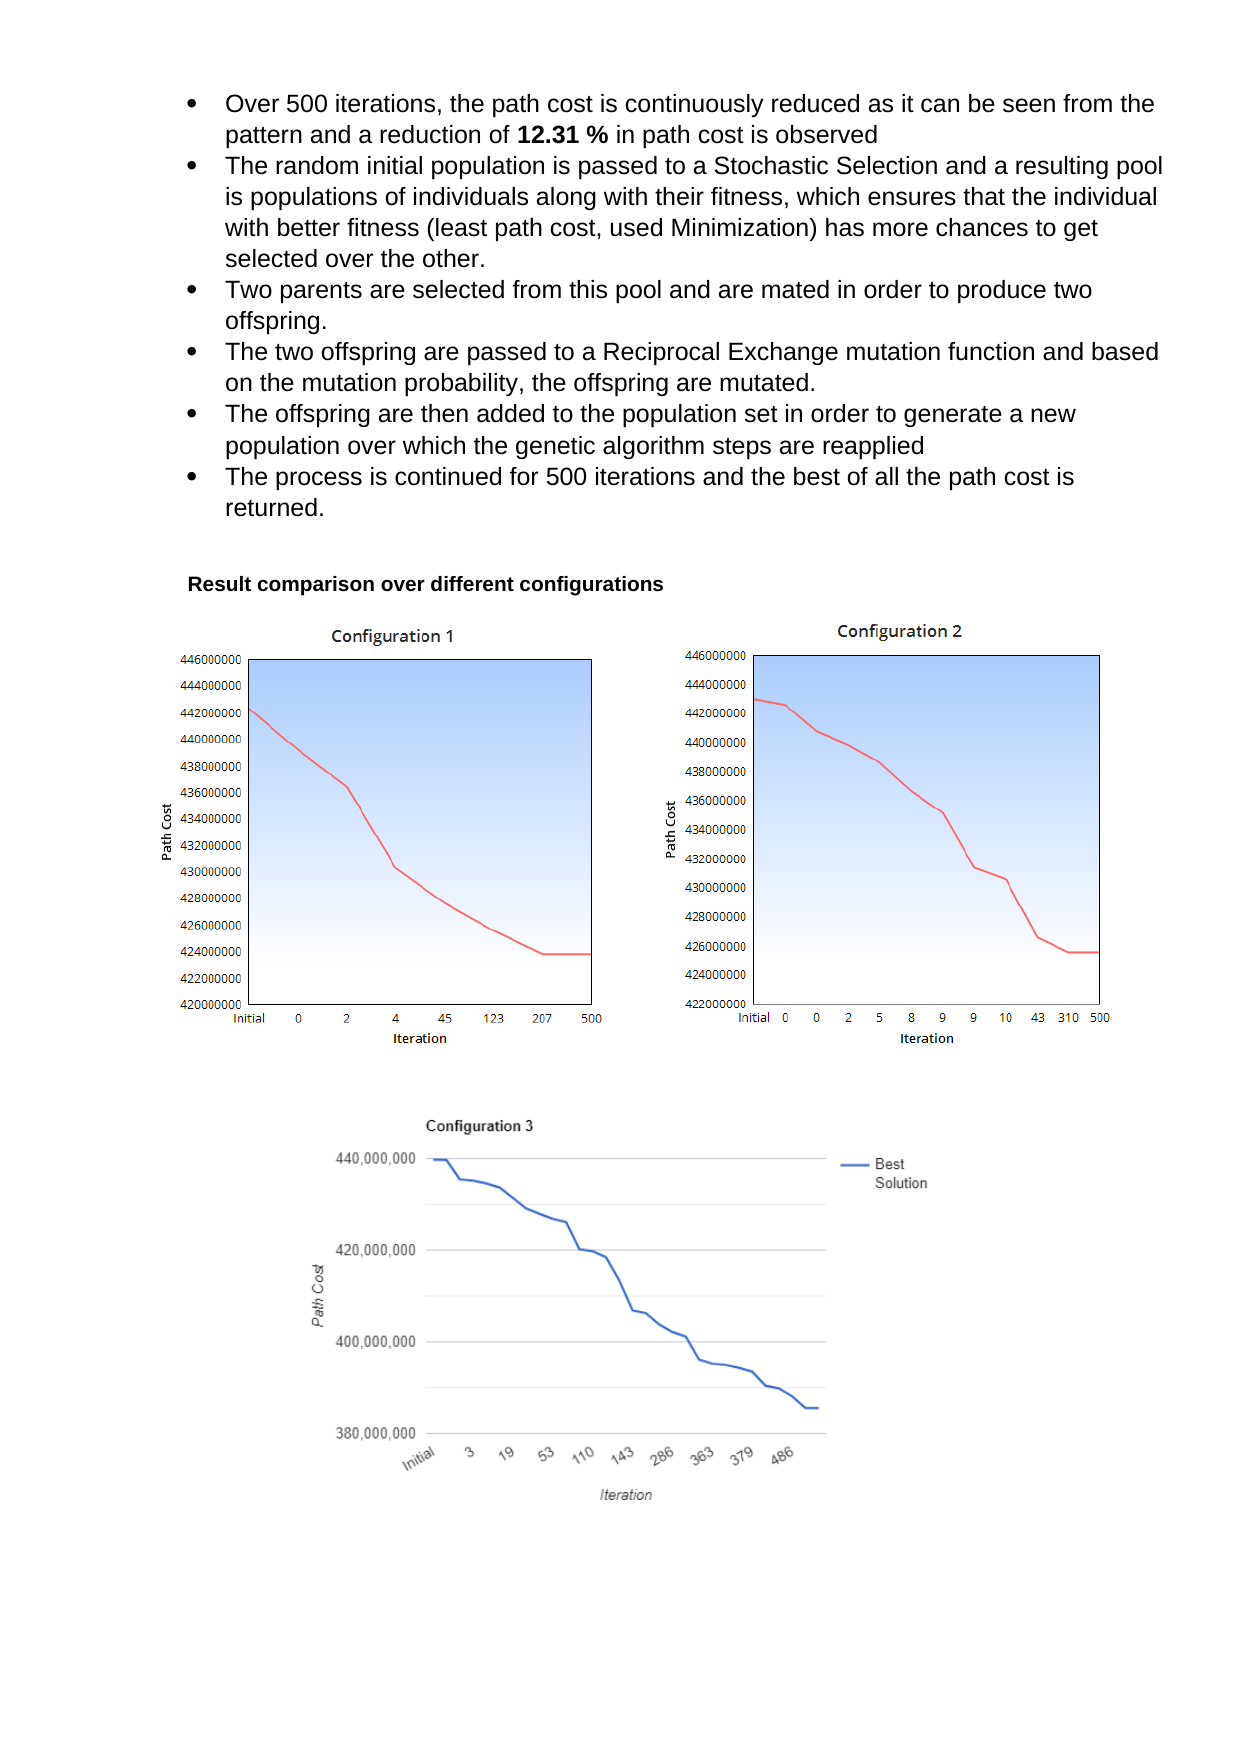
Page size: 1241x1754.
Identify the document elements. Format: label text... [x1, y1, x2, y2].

list The process is continued for 500 iterations and the best of all the path cost is returned. [187, 462, 1167, 522]
list The offspring are then added to the population set in order to generate a new population over which the genetic algorithm steps are reapplied [187, 399, 1167, 459]
list The random initial population is passed to a Stochastic Selection and a resulting pool is populations of individuals along with their fitness, which ensures that the individual with better fitness (least path cost, used Minimization) has more chances to get selected over the other. [187, 151, 1167, 273]
list Over 500 iterations, the path cost is continuously reduced as it can be seen from the pattern and a reduction of 12.31 % in path cost is observed [187, 89, 1167, 148]
list The two offspring are passed to a Reciprocal Exchange mutation function and based on the mutation probability, the offspring are mutated. [187, 337, 1167, 397]
picture [150, 618, 634, 1054]
picture [654, 614, 1143, 1054]
list Two parents are selected from this pool and are mated in order to produce two offspring. [187, 275, 1167, 335]
picture [302, 1072, 950, 1519]
text Result comparison over different configurations [187, 572, 1167, 596]
